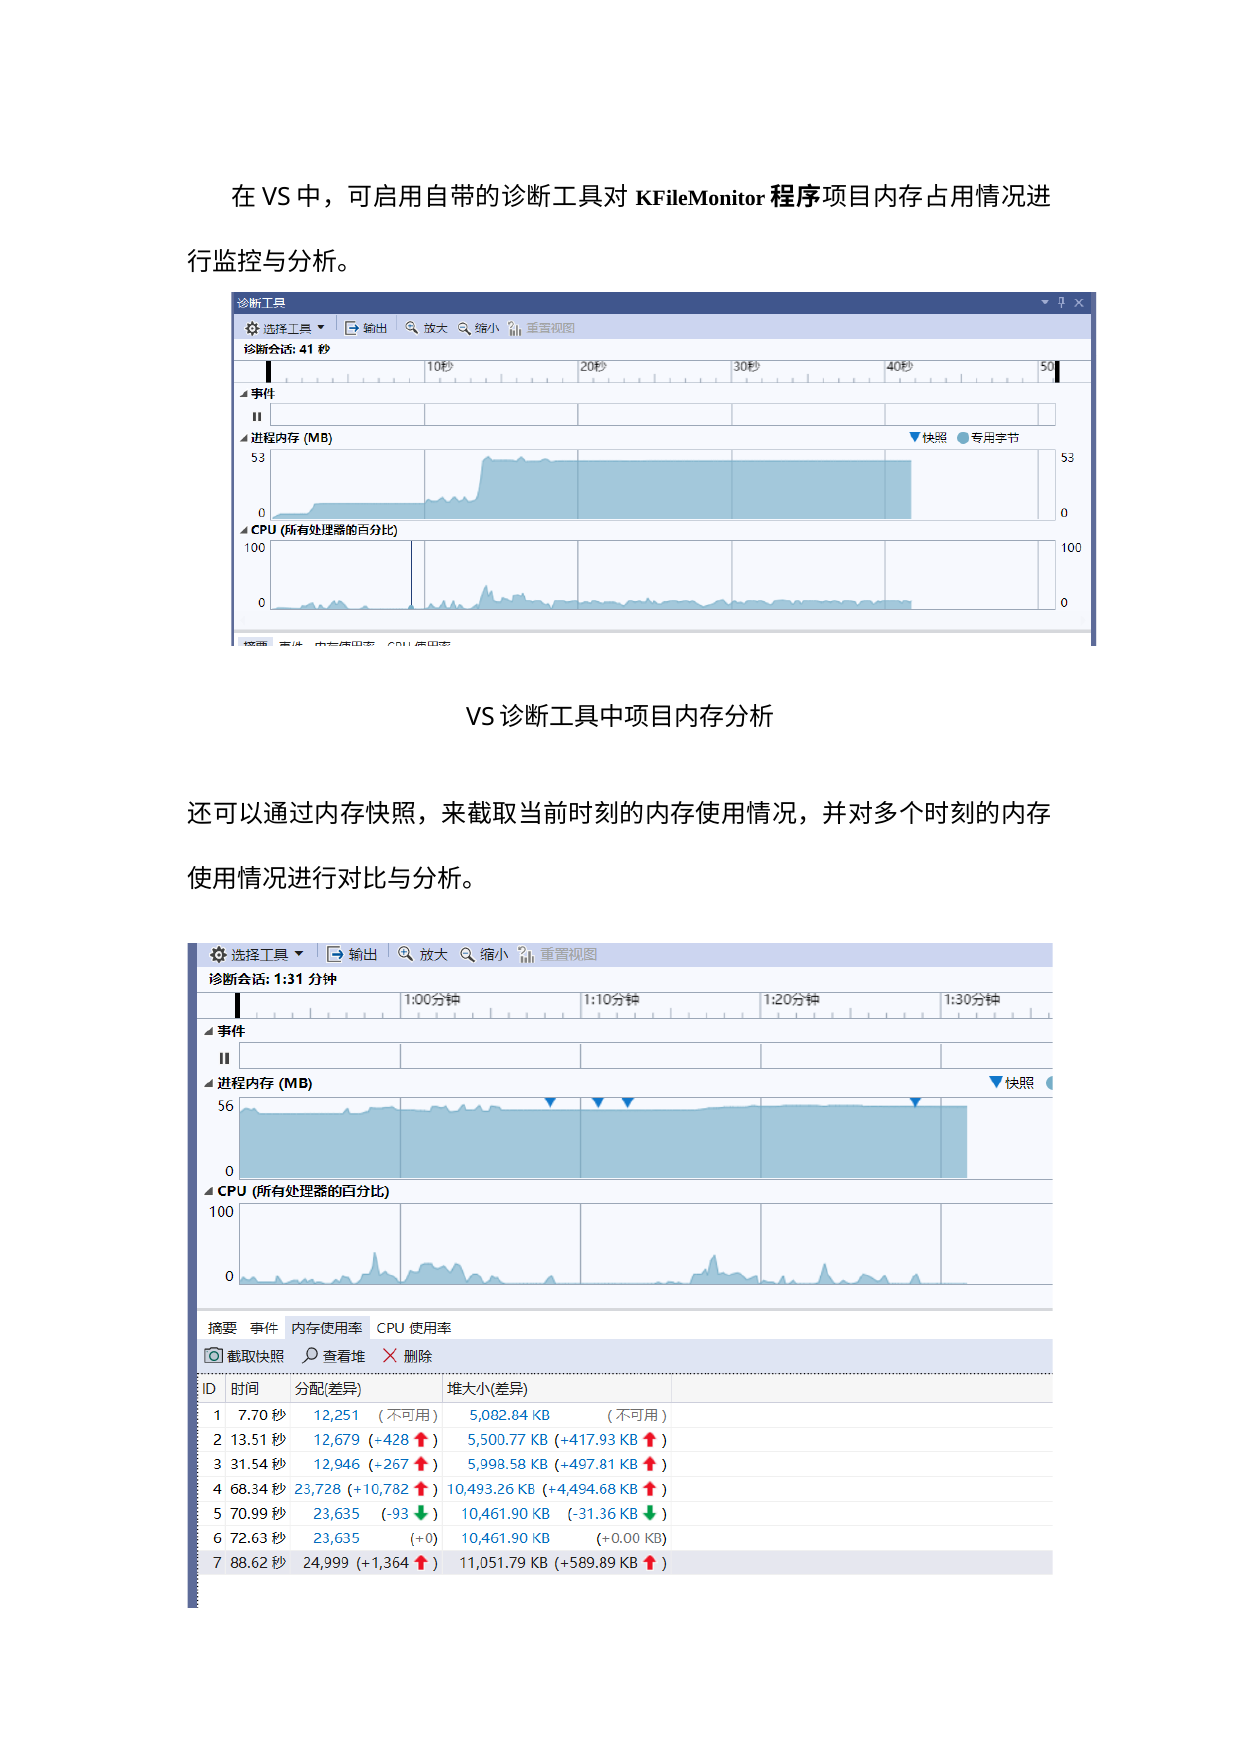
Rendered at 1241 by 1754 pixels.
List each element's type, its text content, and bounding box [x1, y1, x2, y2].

text VS诊断工具中项目内存分析 [187, 682, 1053, 747]
picture [231, 292, 1097, 646]
picture [187, 943, 1053, 1608]
text 还可以通过内存快照，来截取当前时刻的内存使用情况，并对多个时刻的内存使用情况进行对比与分析。 [187, 779, 1053, 909]
text 在VS中，可启用自带的诊断工具对KFileMonitor程序项目内存占用情况进行监控与分析。 [187, 162, 1053, 292]
